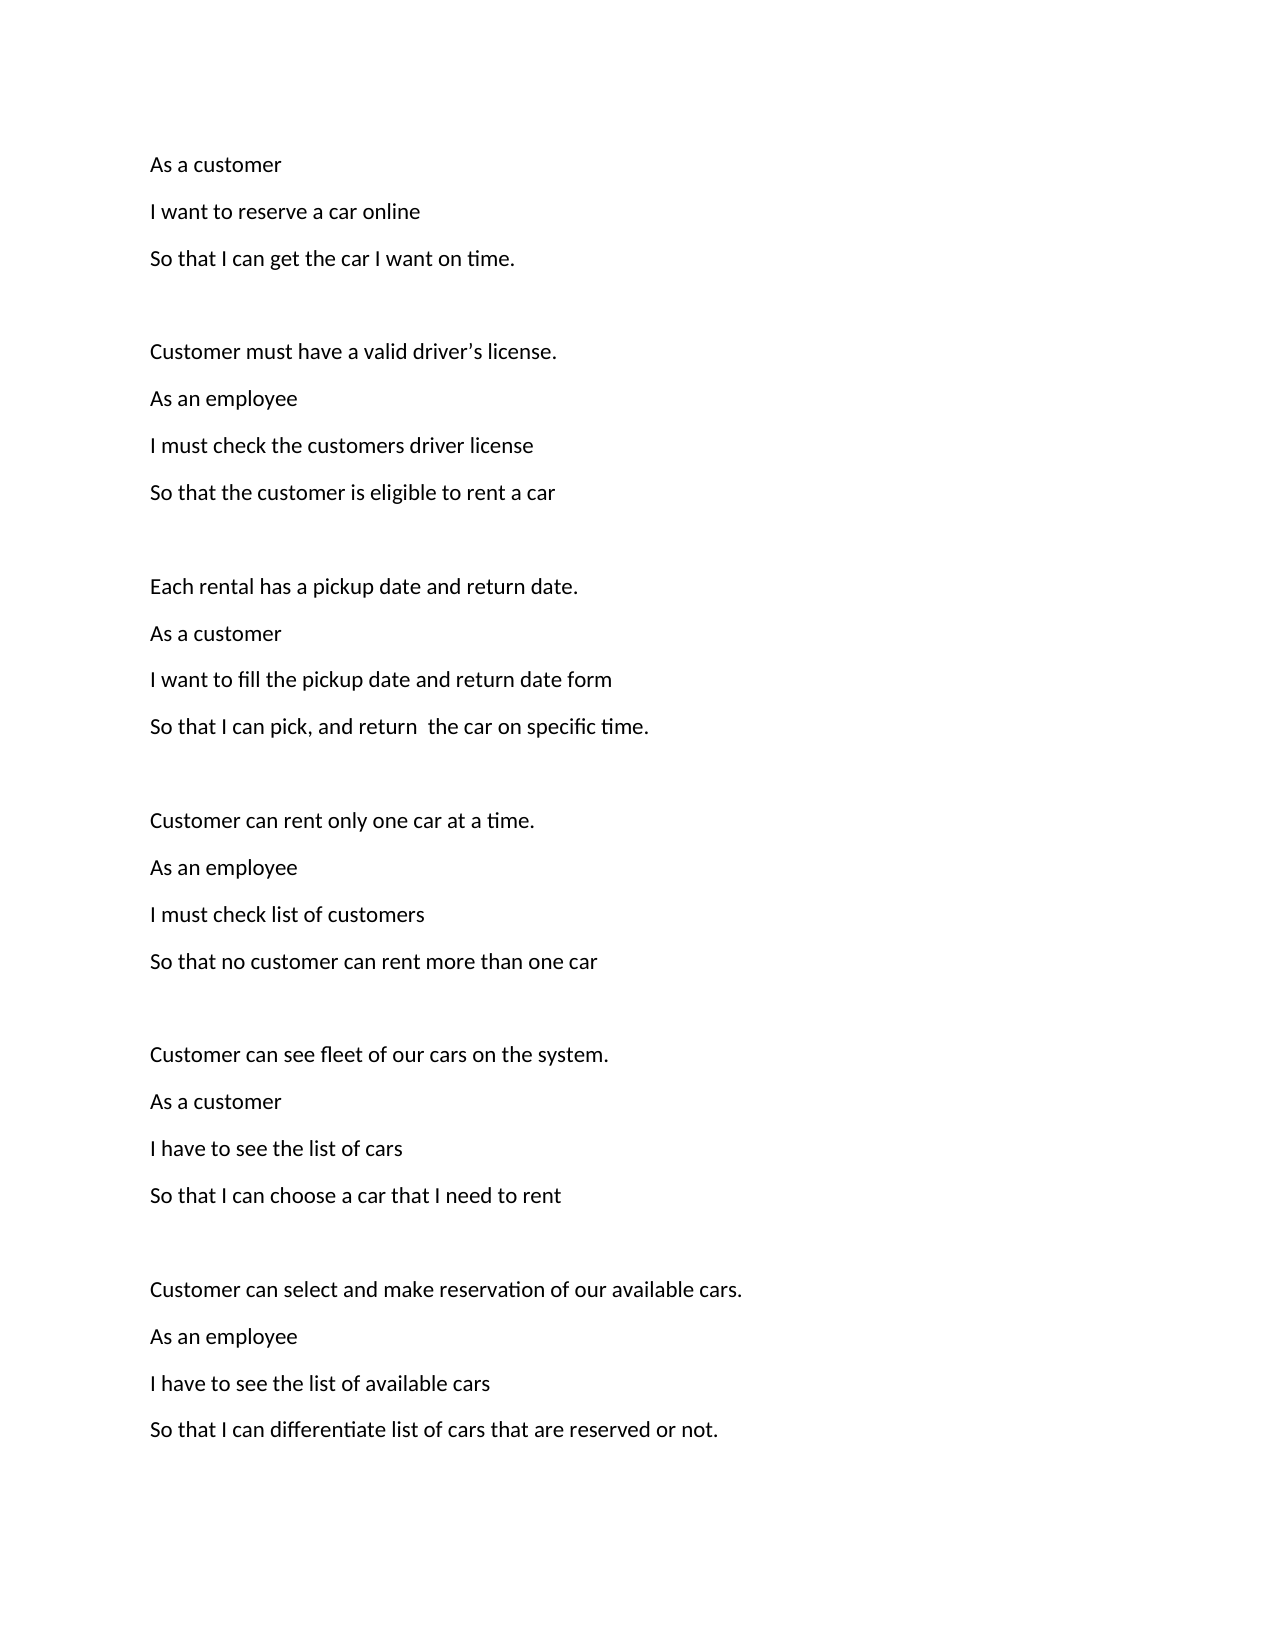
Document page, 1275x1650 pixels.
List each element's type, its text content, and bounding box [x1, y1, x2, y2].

text So that no customer can rent more than one car [150, 947, 1125, 975]
text So that I can get the car I want on time. [150, 244, 1125, 272]
text I have to see the list of available cars [150, 1369, 1125, 1397]
text As a customer [150, 1087, 1125, 1116]
text Customer can select and make reservation of our available cars. [150, 1275, 1125, 1303]
text As an employee [150, 853, 1125, 881]
text So that I can choose a car that I need to rent [150, 1181, 1125, 1209]
text As an employee [150, 1322, 1125, 1350]
text I want to fill the pickup date and return date form [150, 666, 1125, 694]
text So that the customer is eligible to rent a car [150, 478, 1125, 506]
text I have to see the list of cars [150, 1134, 1125, 1162]
text I want to reserve a car online [150, 197, 1125, 225]
text As a customer [150, 619, 1125, 647]
text I must check list of customers [150, 900, 1125, 928]
text So that I can differentiate list of cars that are reserved or not. [150, 1416, 1125, 1444]
text As an employee [150, 384, 1125, 412]
text Customer can see fleet of our cars on the system. [150, 1041, 1125, 1069]
text Customer can rent only one car at a time. [150, 806, 1125, 834]
text So that I can pick, and return the car on specific time. [150, 712, 1125, 741]
text Customer must have a valid driver’s license. [150, 337, 1125, 366]
text Each rental has a pickup date and return date. [150, 572, 1125, 600]
text I must check the customers driver license [150, 431, 1125, 459]
text As a customer [150, 150, 1125, 178]
